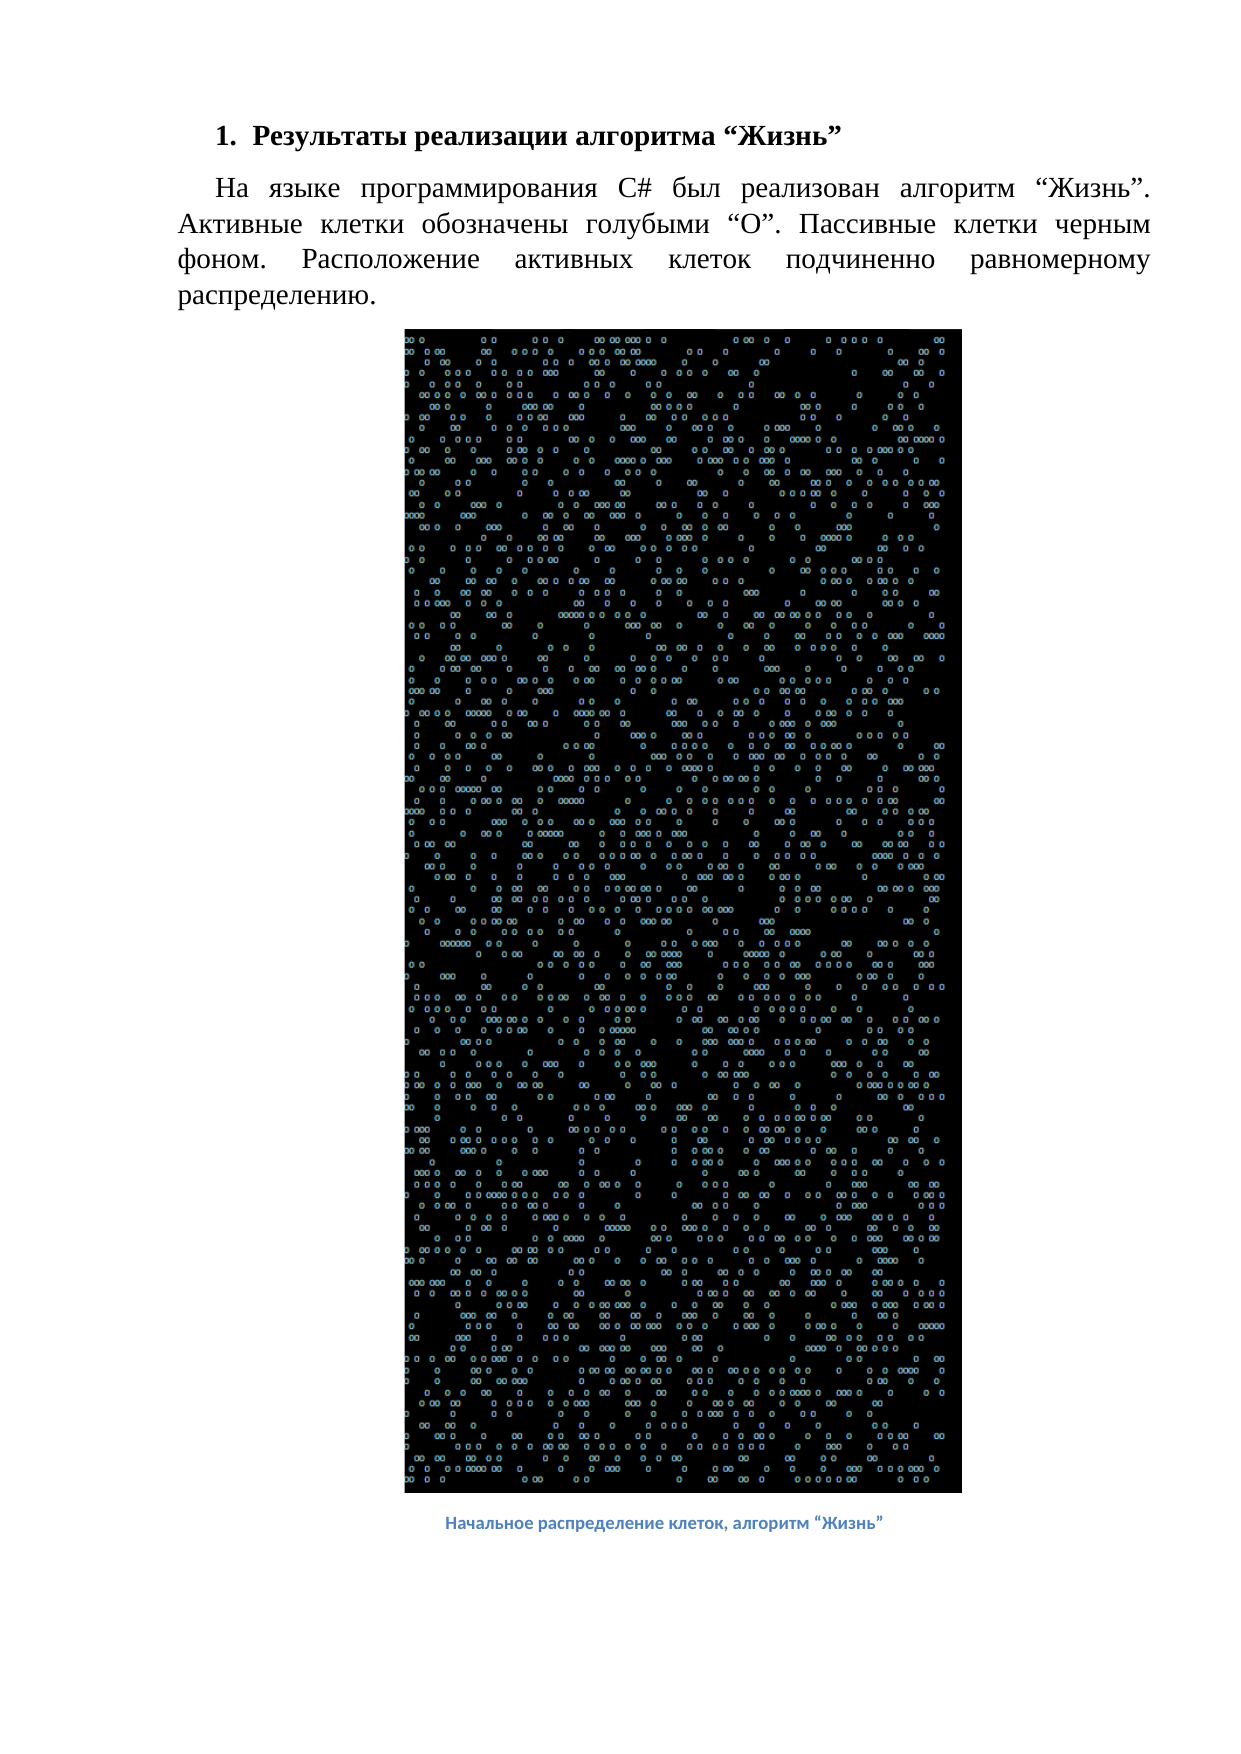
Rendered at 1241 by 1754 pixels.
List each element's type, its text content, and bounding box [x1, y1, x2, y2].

list Результаты реализации алгоритма “Жизнь” [215, 118, 1152, 152]
text Начальное распределение клеток, алгоритм “Жизнь” [177, 1511, 1152, 1534]
picture [404, 329, 962, 1493]
text На языке программирования C# был реализован алгоритм “Жизнь”. Активные клетки обозначены голубыми “O”. Пассивные клетки черным фоном. Расположение активных клеток подчиненно равномерному распределению. [177, 170, 1152, 310]
